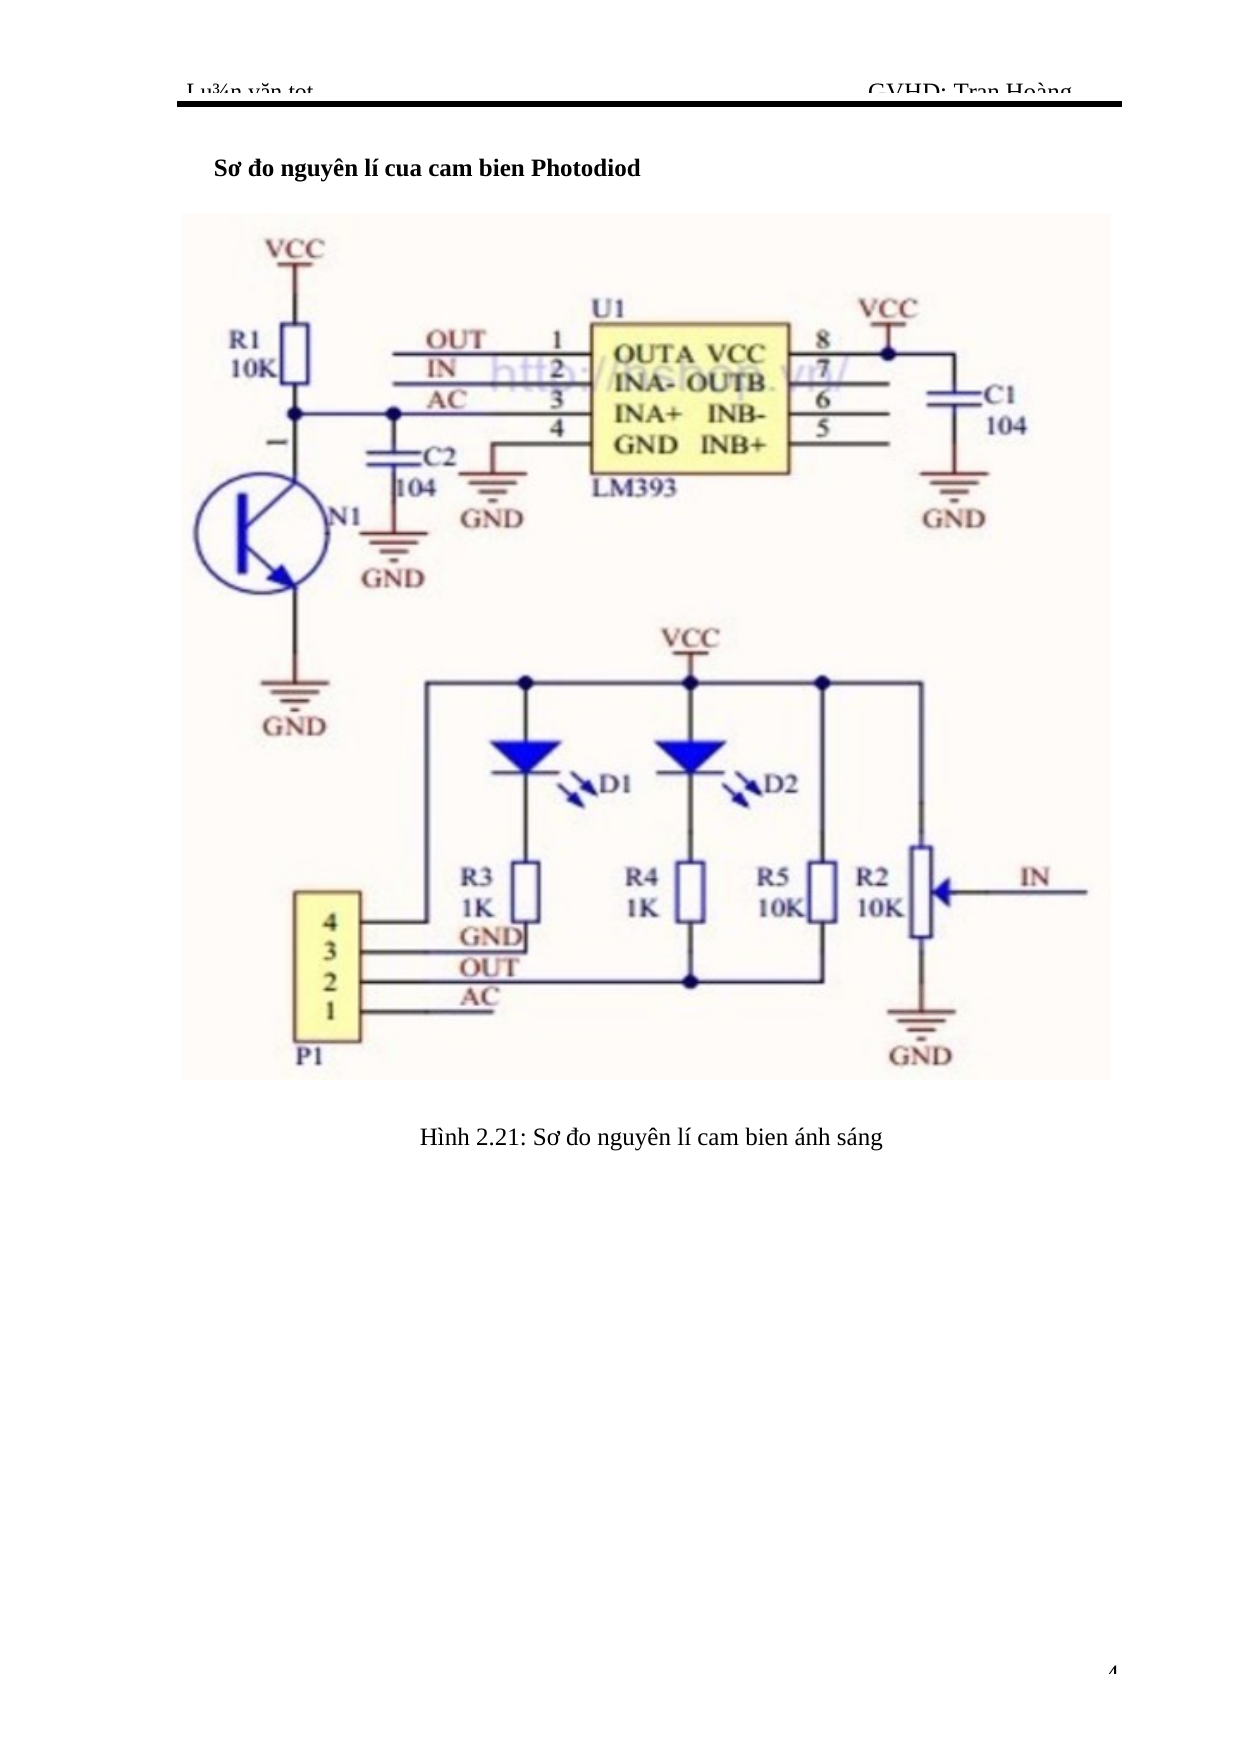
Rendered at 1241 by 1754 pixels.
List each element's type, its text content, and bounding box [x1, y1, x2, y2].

subtitle Sơ đo nguyên lí cua cam bien Photodiod [214, 153, 1240, 182]
picture [181, 213, 1112, 1080]
text Hình 2.21: Sơ đo nguyên lí cam bien ánh sáng [419, 1122, 1240, 1150]
